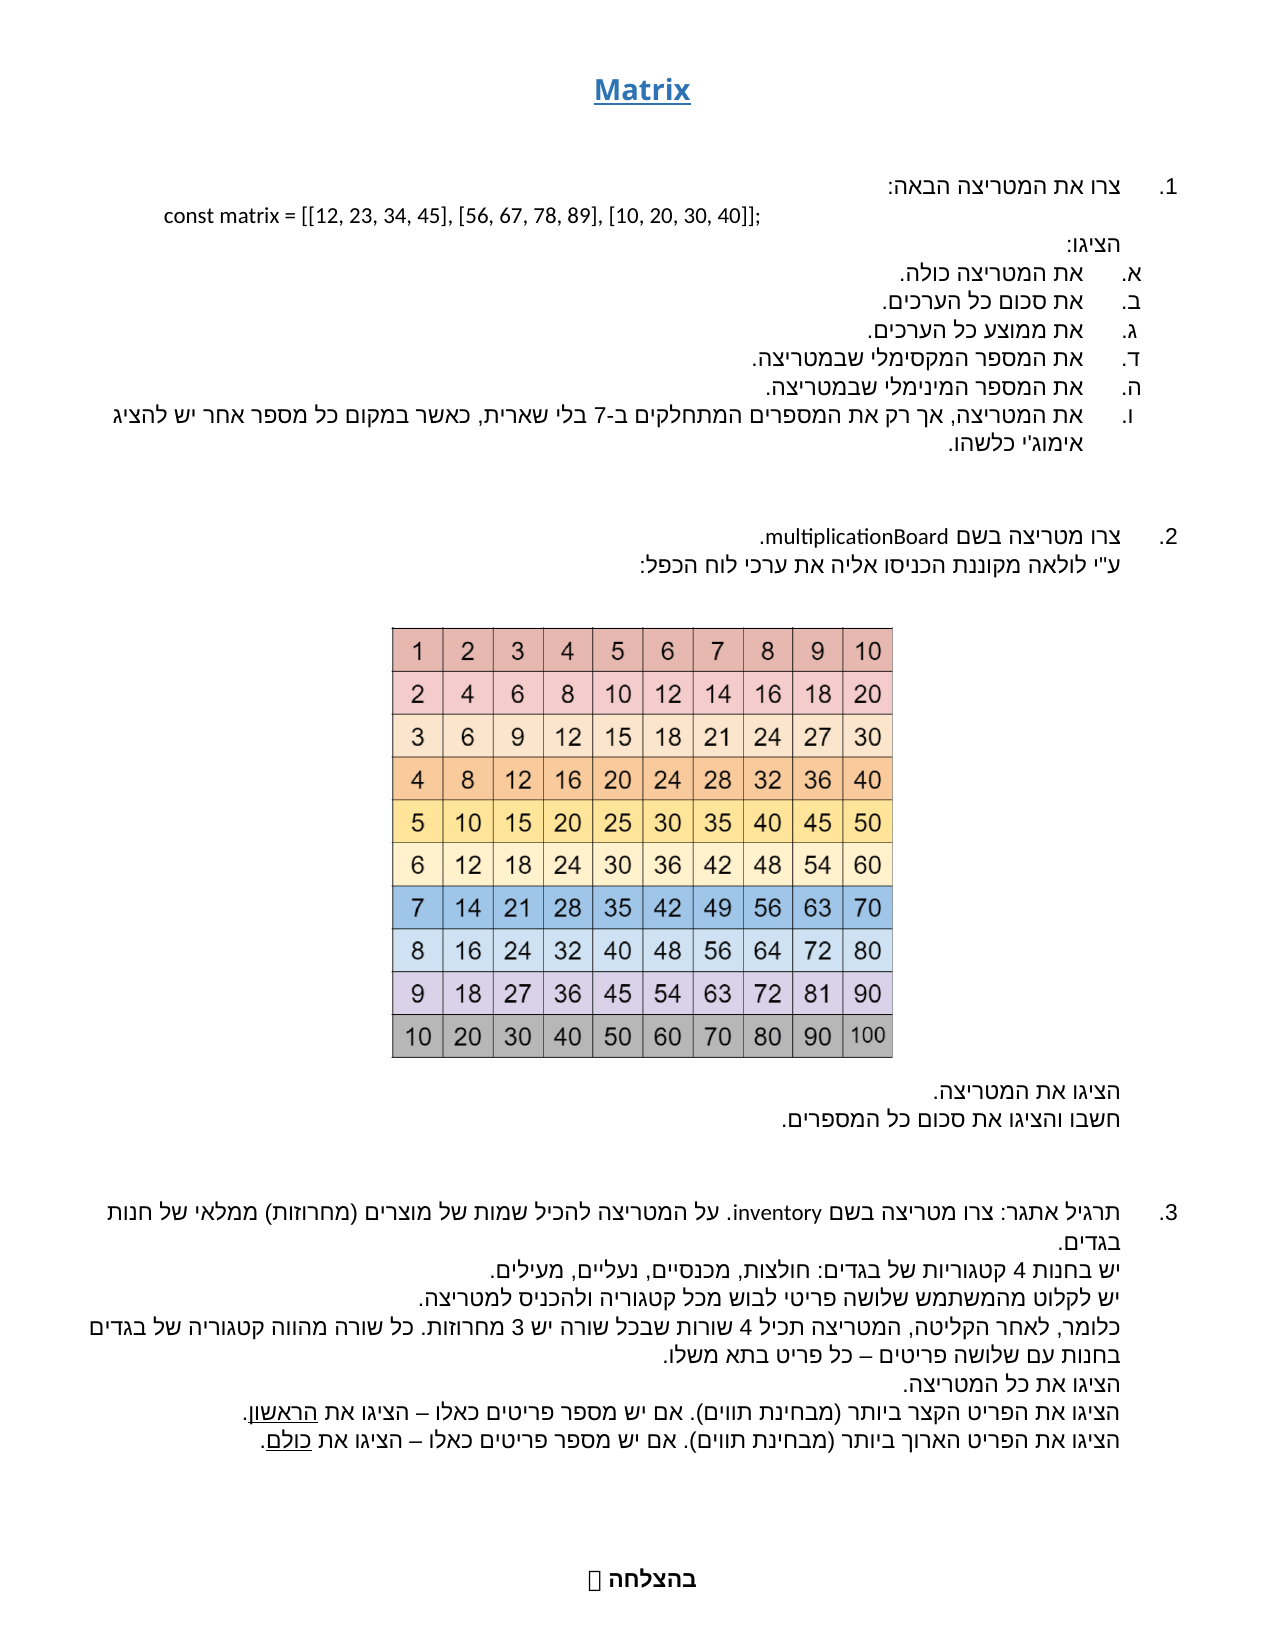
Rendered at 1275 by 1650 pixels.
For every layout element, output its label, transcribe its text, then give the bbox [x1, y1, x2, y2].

list את ממוצע כל הערכים. [89, 317, 1121, 343]
list הציגו: [89, 231, 1121, 258]
list תרגיל אתגר: צרו מטריצה בשם inventory. על המטריצה להכיל שמות של מוצרים (מחרוזות) ממלאי של חנות בגדים. [89, 1198, 1158, 1255]
list צרו מטריצה בשם multiplicationBoard. [89, 522, 1158, 550]
list הציגו את הפריט הקצר ביותר (מבחינת תווים). אם יש מספר פריטים כאלו – הציגו את הראשון. [89, 1399, 1121, 1425]
list צרו את המטריצה הבאה: [89, 173, 1158, 199]
list את המטריצה כולה. [89, 260, 1121, 286]
list הציגו את הפריט הארוך ביותר (מבחינת תווים). אם יש מספר פריטים כאלו – הציגו את כולם. [89, 1427, 1121, 1454]
list את המספר המקסימלי שבמטריצה. [89, 345, 1121, 371]
list חשבו והציגו את סכום כל המספרים. [89, 1106, 1121, 1133]
list הציגו את המטריצה. [89, 1078, 1121, 1104]
text בהצלחה [89, 1566, 1196, 1593]
subtitle Matrix [89, 69, 1196, 109]
list יש בחנות 4 קטגוריות של בגדים: חולצות, מכנסיים, נעליים, מעילים. [89, 1257, 1121, 1283]
list את סכום כל הערכים. [89, 288, 1121, 314]
list יש לקלוט מהמשתמש שלושה פריטי לבוש מכל קטגוריה ולהכניס למטריצה. [89, 1285, 1121, 1312]
list ע"י לולאה מקוננת הכניסו אליה את ערכי לוח הכפל: [89, 552, 1121, 579]
list const matrix = [[12, 23, 34, 45], [56, 67, 78, 89], [10, 20, 30, 40]]; [164, 201, 1196, 229]
list את המספר המינימלי שבמטריצה. [89, 373, 1121, 400]
list כלומר, לאחר הקליטה, המטריצה תכיל 4 שורות שבכל שורה יש 3 מחרוזות. כל שורה מהווה קטגוריה של בגדים בחנות עם שלושה פריטים – כל פריט בתא משלו. [89, 1314, 1121, 1368]
picture [391, 627, 893, 1059]
list את המטריצה, אך רק את המספרים המתחלקים ב-7 בלי שארית, כאשר במקום כל מספר אחר יש להציג אימוג'י כלשהו. [89, 402, 1121, 457]
list הציגו את כל המטריצה. [89, 1371, 1121, 1397]
